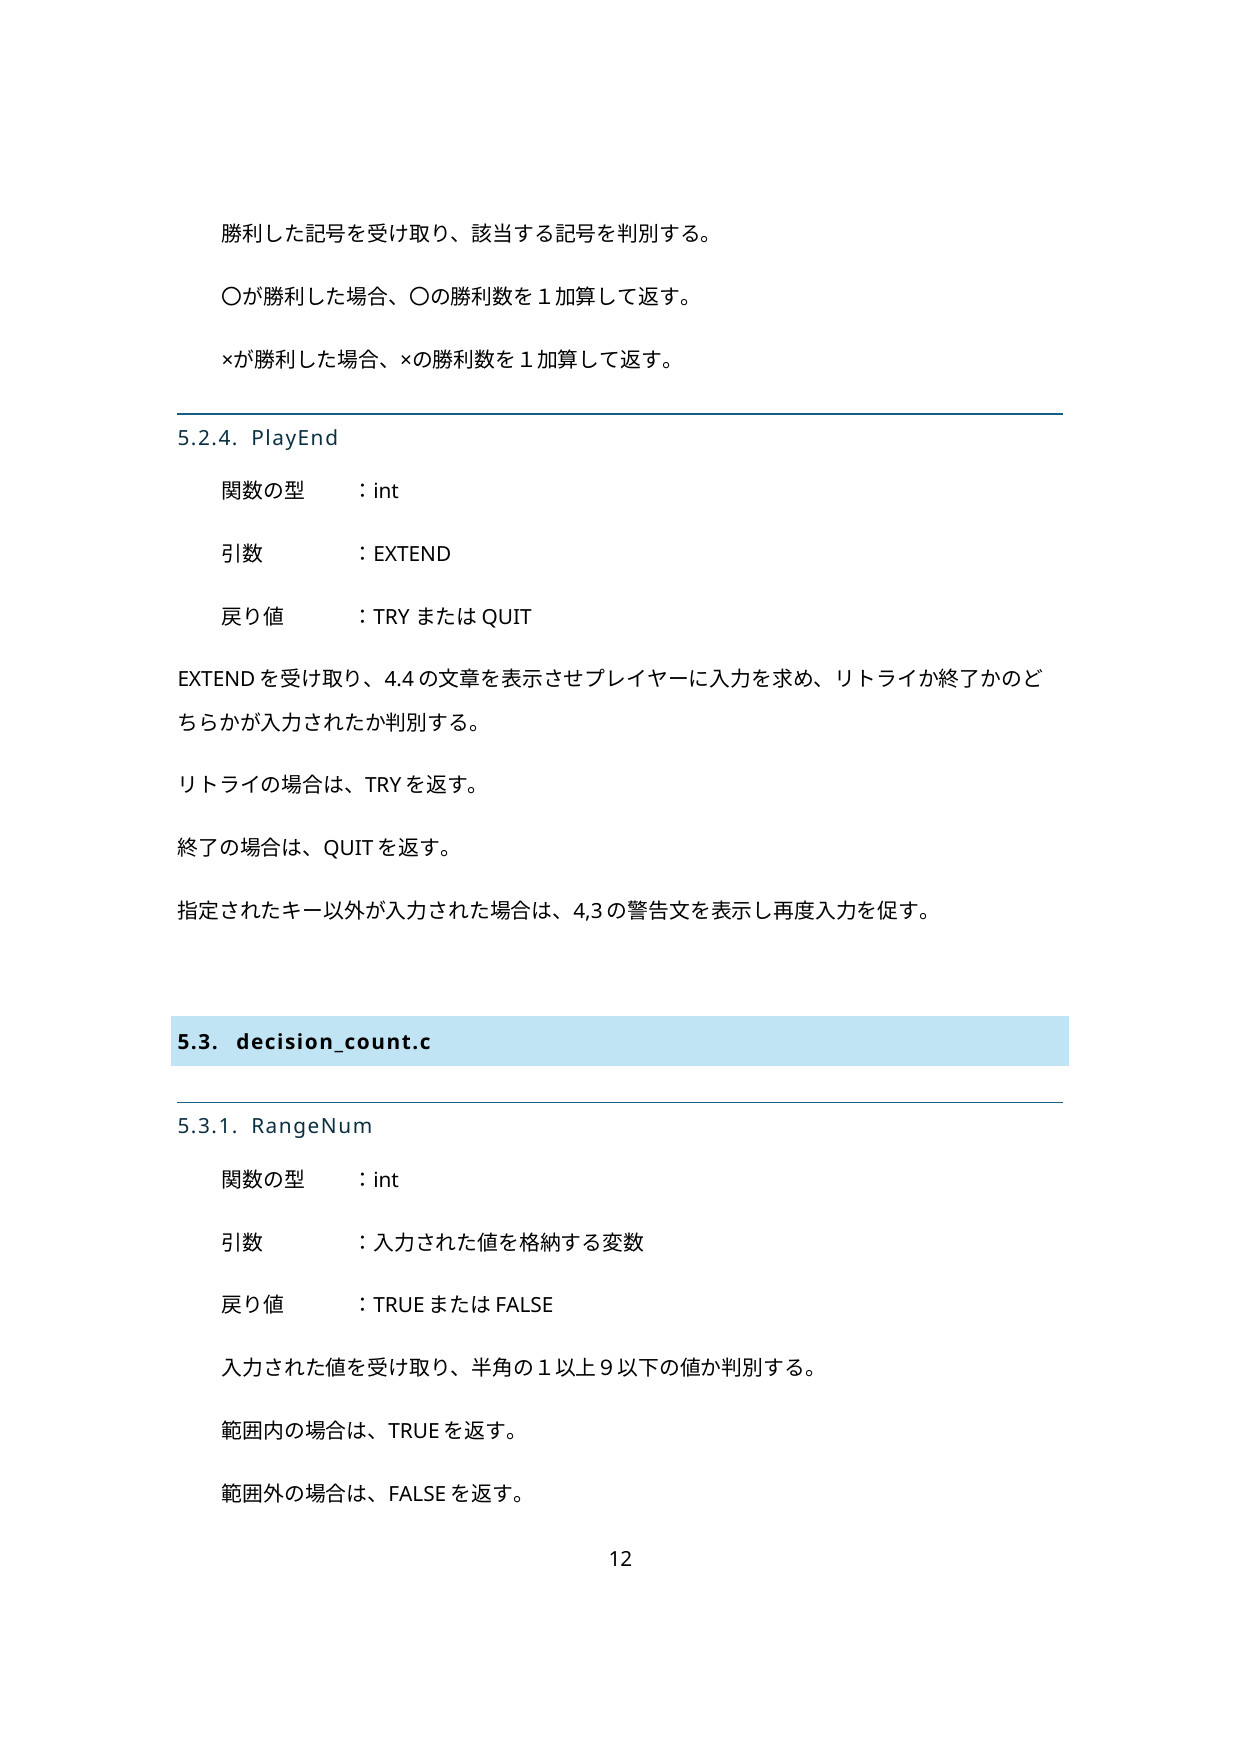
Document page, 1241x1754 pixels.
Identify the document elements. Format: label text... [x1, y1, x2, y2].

text 終了の場合は、QUITを返す。 [177, 828, 1063, 865]
list 関数の型 ：int [221, 471, 1063, 508]
list 入力された値を受け取り、半角の１以上９以下の値か判別する。 [221, 1348, 1063, 1385]
list ×が勝利した場合、×の勝利数を１加算して返す。 [221, 340, 1063, 377]
list 戻り値 ：TRY またはQUIT [221, 596, 1063, 634]
list 引数 ：入力された値を格納する変数 [221, 1222, 1063, 1259]
subtitle decision_count.c [177, 1022, 1063, 1060]
list 範囲外の場合は、FALSEを返す。 [221, 1473, 1063, 1511]
list 関数の型 ：int [221, 1159, 1063, 1197]
subtitle PlayEnd [177, 415, 1063, 456]
text EXTENDを受け取り、4.4の文章を表示させプレイヤーに入力を求め、リトライか終了かのどちらかが入力されたか判別する。 [177, 659, 1063, 740]
list 〇が勝利した場合、〇の勝利数を１加算して返す。 [221, 277, 1063, 314]
list 勝利した記号を受け取り、該当する記号を判別する。 [221, 214, 1063, 252]
list 引数 ：EXTEND [221, 533, 1063, 571]
text 指定されたキー以外が入力された場合は、4,3の警告文を表示し再度入力を促す。 [177, 891, 1063, 928]
text リトライの場合は、TRYを返す。 [177, 765, 1063, 803]
list 戻り値 ：TRUEまたはFALSE [221, 1285, 1063, 1322]
subtitle RangeNum [177, 1103, 1063, 1145]
list 範囲内の場合は、TRUEを返す。 [221, 1411, 1063, 1448]
